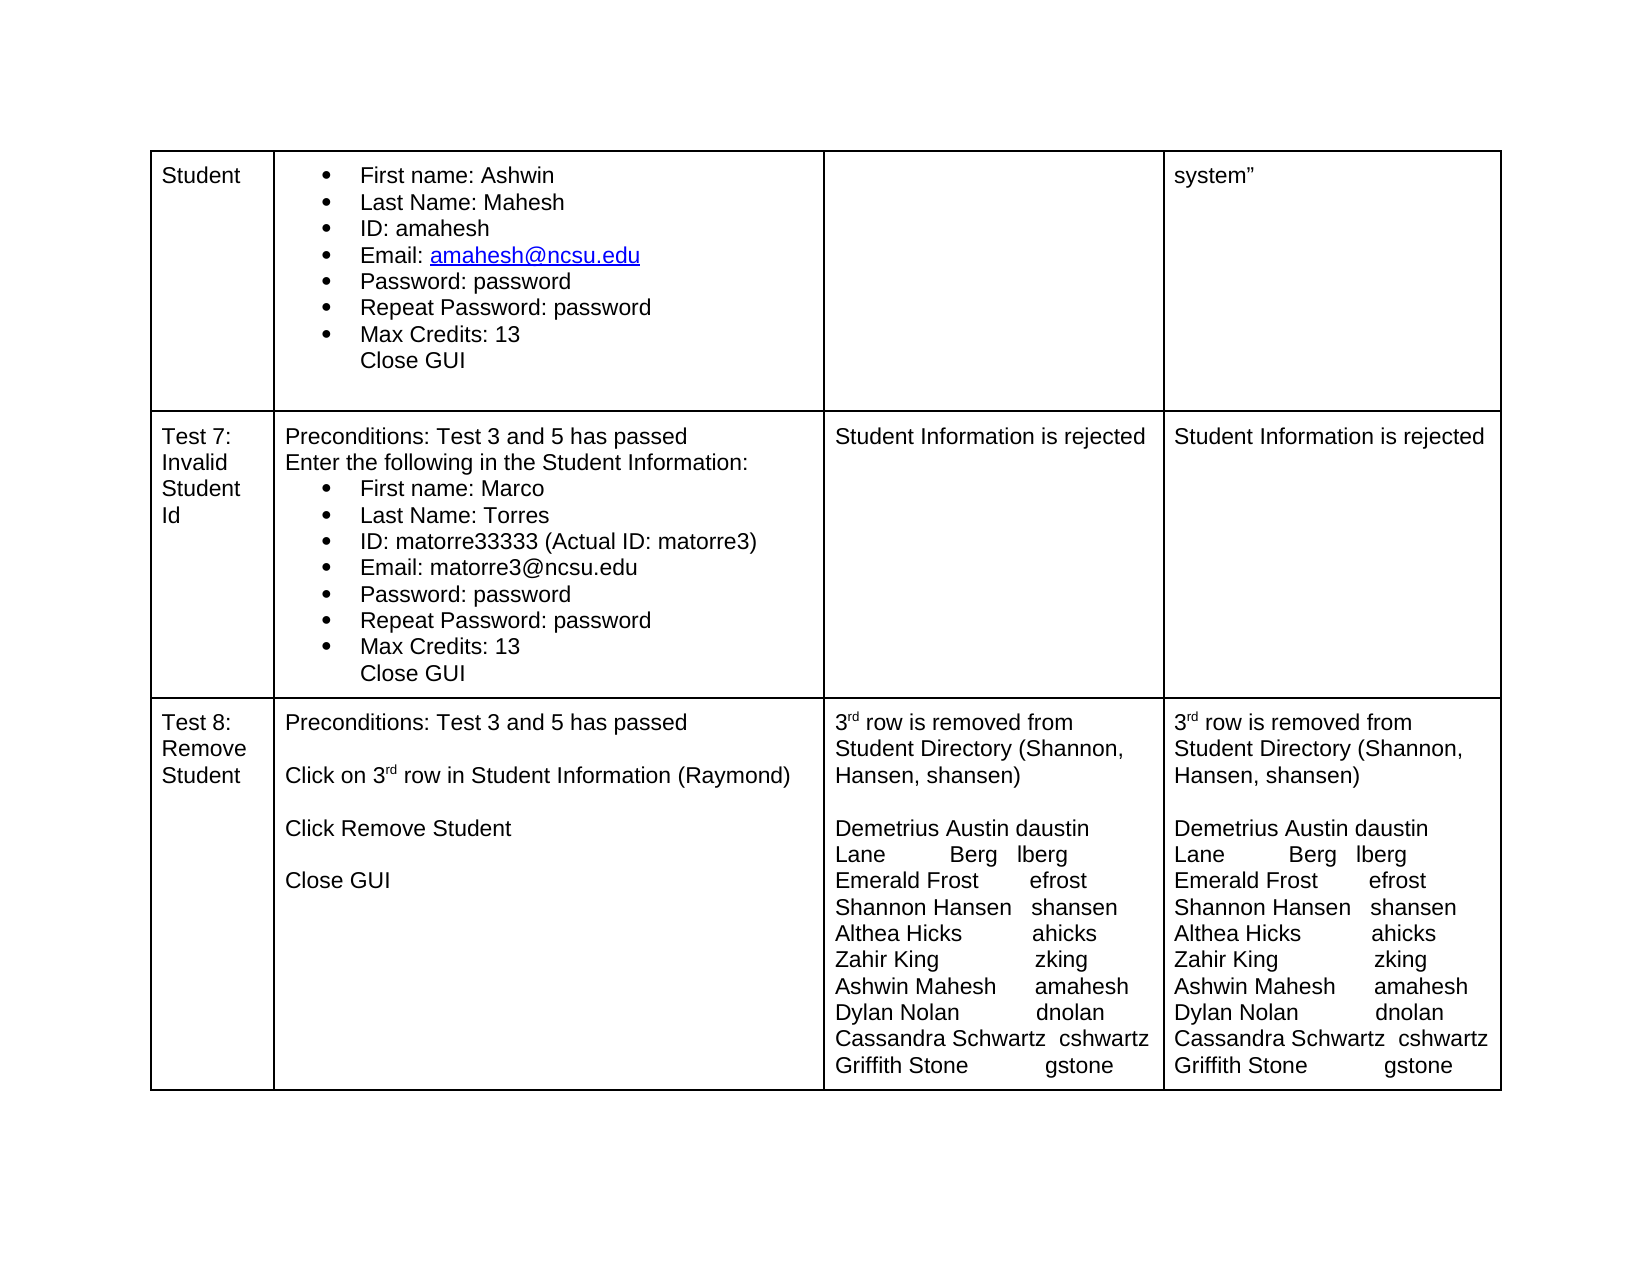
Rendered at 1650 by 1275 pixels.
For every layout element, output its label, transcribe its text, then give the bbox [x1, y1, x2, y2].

table_cell Student Information is rejected [825, 412, 1163, 697]
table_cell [1165, 152, 1500, 410]
table_cell Preconditions: Test 3 and 5 has passed Enter the following in the Student Information: First name: Marco Last Name: Torres ID: matorre33333 (Actual ID: matorre3) Email: matorre3@ncsu.edu Password: password Repeat Password: password Max Credits: 13 Close GUI [275, 412, 823, 697]
table_cell 3rd row is removed from Student Directory (Shannon, Hansen, shansen) Demetrius Austin daustin Lane Berg lberg Emerald Frost efrost Shannon Hansen shansen Althea Hicks ahicks Zahir King zking Ashwin Mahesh amahesh Dylan Nolan dnolan Cassandra Schwartz cshwartz Griffith Stone gstone [825, 699, 1163, 1088]
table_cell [825, 152, 1163, 410]
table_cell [152, 152, 273, 410]
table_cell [275, 152, 823, 410]
table_cell Preconditions: Test 3 and 5 has passed Click on 3rd row in Student Information (Raymond) Click Remove Student Close GUI [275, 699, 823, 1088]
table_cell 3rd row is removed from Student Directory (Shannon, Hansen, shansen) Demetrius Austin daustin Lane Berg lberg Emerald Frost efrost Shannon Hansen shansen Althea Hicks ahicks Zahir King zking Ashwin Mahesh amahesh Dylan Nolan dnolan Cassandra Schwartz cshwartz Griffith Stone gstone [1165, 699, 1500, 1088]
table_cell Test 7: Invalid Student Id [152, 412, 273, 697]
table_cell Test 8: Remove Student [152, 699, 273, 1088]
table_cell Student Information is rejected [1165, 412, 1500, 697]
